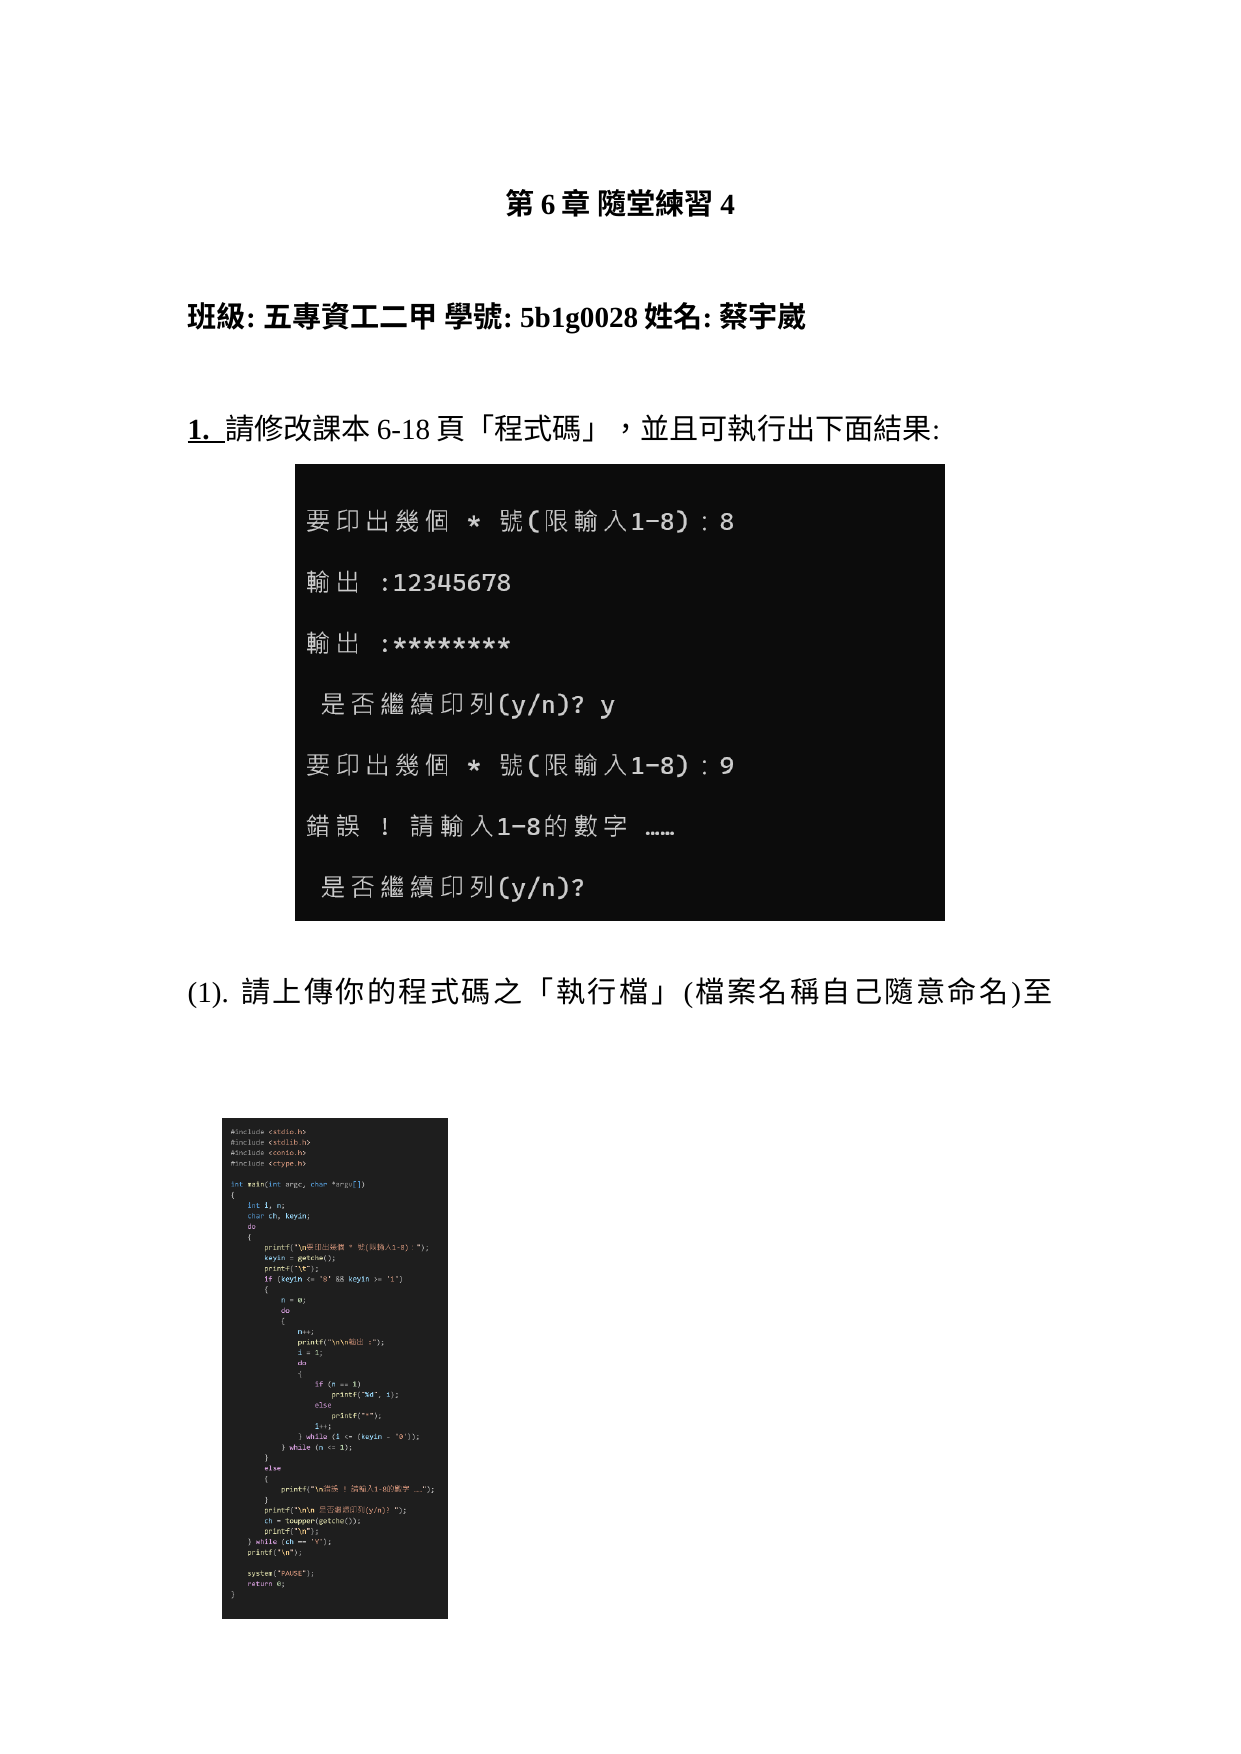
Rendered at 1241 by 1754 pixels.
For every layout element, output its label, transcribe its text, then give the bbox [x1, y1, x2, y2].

text 班級: 五專資工二甲 學號: 5b1g0028姓名: 蔡宇崴 [187, 277, 1053, 352]
text 第6章 隨堂練習 4 [187, 164, 1053, 239]
list 請修改課本6-18頁「程式碼」，並且可執行出下面結果: [187, 389, 1053, 464]
picture [203, 1099, 466, 1637]
text (1). 請上傳你的程式碼之「執行檔」(檔案名稱自己隨意命名)至FlipClass數位學習系統後，將「程式碼」進行截圖貼於下方空白處。 [187, 952, 1053, 1027]
picture [295, 464, 945, 921]
